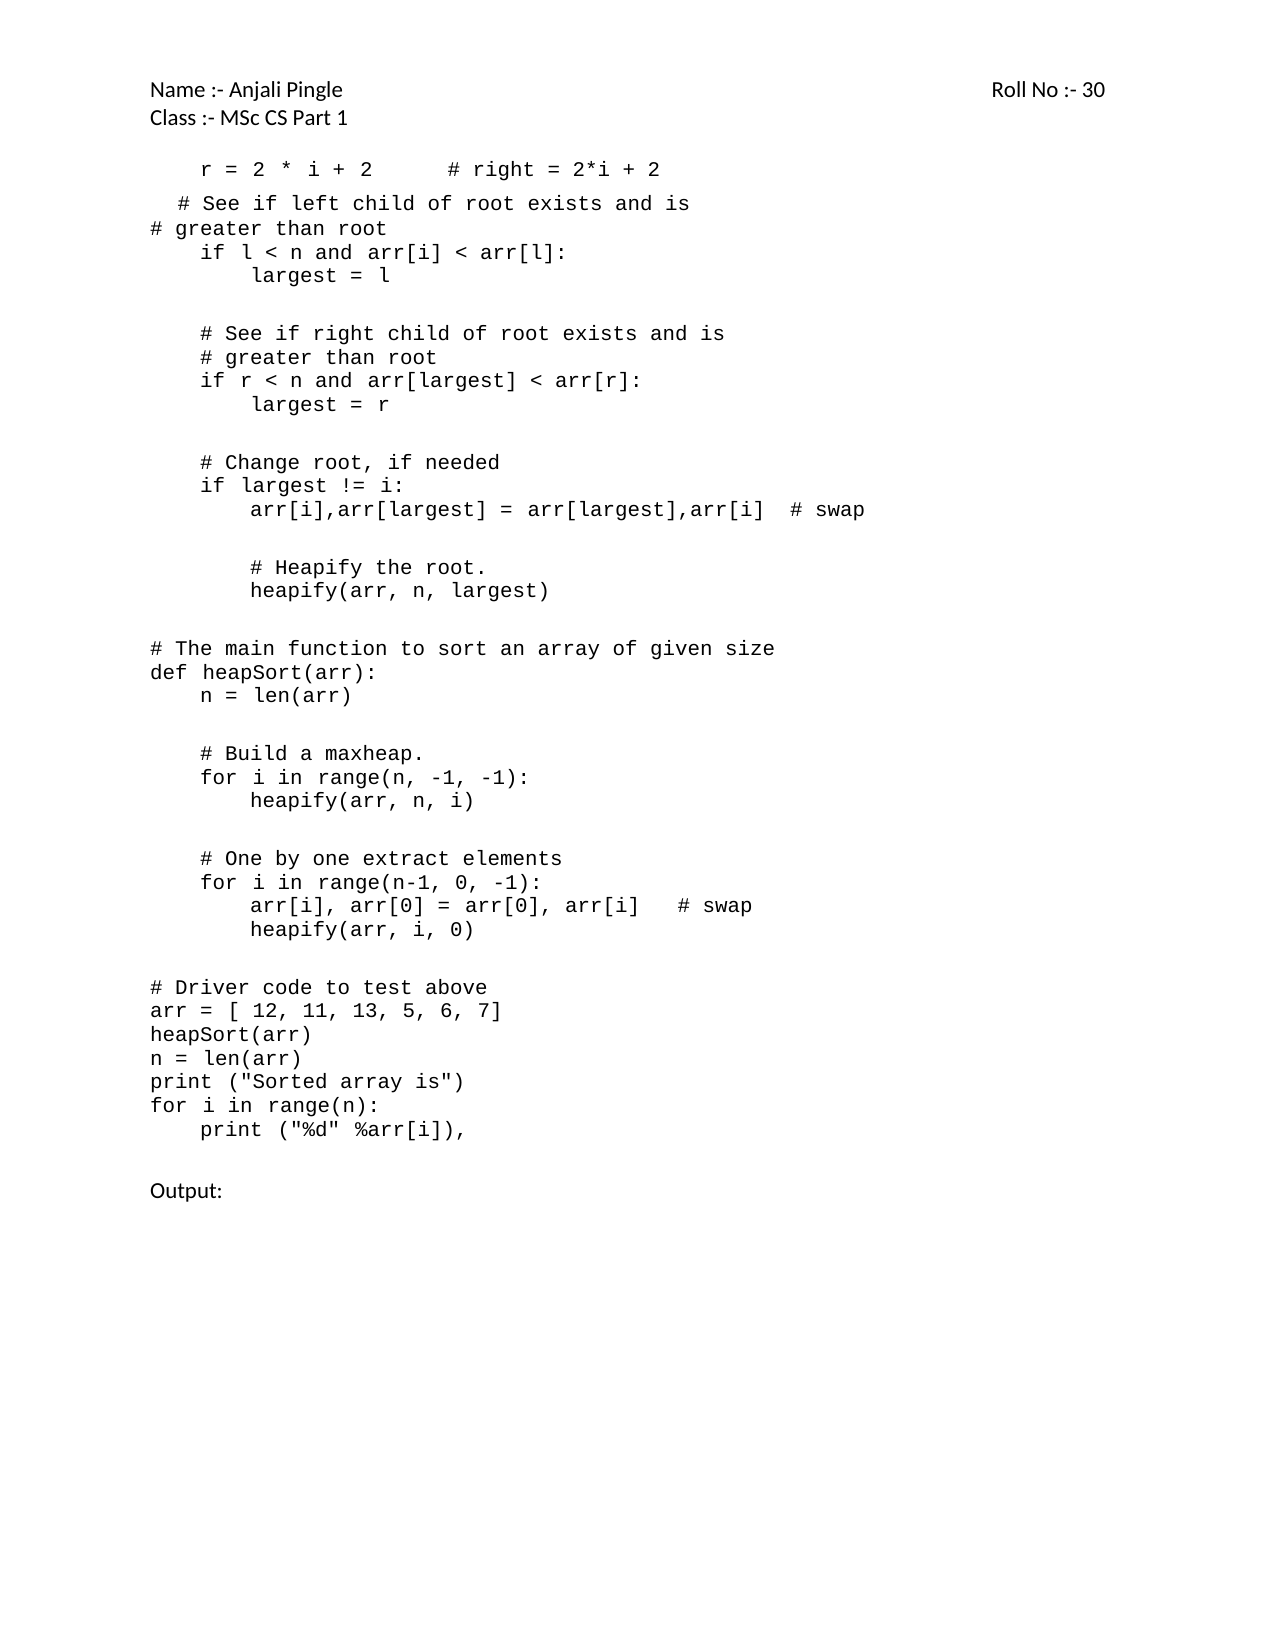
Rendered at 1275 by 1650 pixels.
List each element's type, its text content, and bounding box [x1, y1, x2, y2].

text # See if left child of root exists and is [150, 184, 1125, 218]
text # greater than root [150, 347, 1125, 370]
text if l < n and arr[i] < arr[l]: [150, 242, 1125, 265]
text largest = l [150, 265, 1125, 289]
text # greater than root [150, 218, 1125, 242]
text arr = [ 12, 11, 13, 5, 6, 7] [150, 1000, 1125, 1024]
text def heapSort(arr): [150, 662, 1125, 685]
text # One by one extract elements [150, 848, 1125, 872]
text print ("Sorted array is") [150, 1071, 1125, 1095]
text heapify(arr, n, i) [150, 790, 1125, 814]
text heapify(arr, i, 0) [150, 919, 1125, 943]
text # See if right child of root exists and is [150, 323, 1125, 347]
text # The main function to sort an array of given size [150, 638, 1125, 662]
text arr[i], arr[0] = arr[0], arr[i] # swap [150, 895, 1125, 919]
text print ("%d" %arr[i]), [150, 1119, 1125, 1142]
text if largest != i: [150, 475, 1125, 499]
text # Change root, if needed [150, 452, 1125, 475]
text heapify(arr, n, largest) [150, 580, 1125, 604]
text for i in range(n-1, 0, -1): [150, 872, 1125, 895]
text # Build a maxheap. [150, 743, 1125, 767]
text largest = r [150, 394, 1125, 418]
text for i in range(n): [150, 1095, 1125, 1119]
text arr[i],arr[largest] = arr[largest],arr[i] # swap [150, 499, 1125, 523]
text # Driver code to test above [150, 977, 1125, 1000]
text # Heapify the root. [150, 557, 1125, 580]
text r = 2 * i + 2 # right = 2*i + 2 [150, 150, 1125, 184]
text Output: [150, 1176, 1125, 1204]
text if r < n and arr[largest] < arr[r]: [150, 370, 1125, 394]
text heapSort(arr) [150, 1024, 1125, 1048]
text n = len(arr) [150, 1048, 1125, 1071]
text for i in range(n, -1, -1): [150, 767, 1125, 790]
text n = len(arr) [150, 685, 1125, 709]
